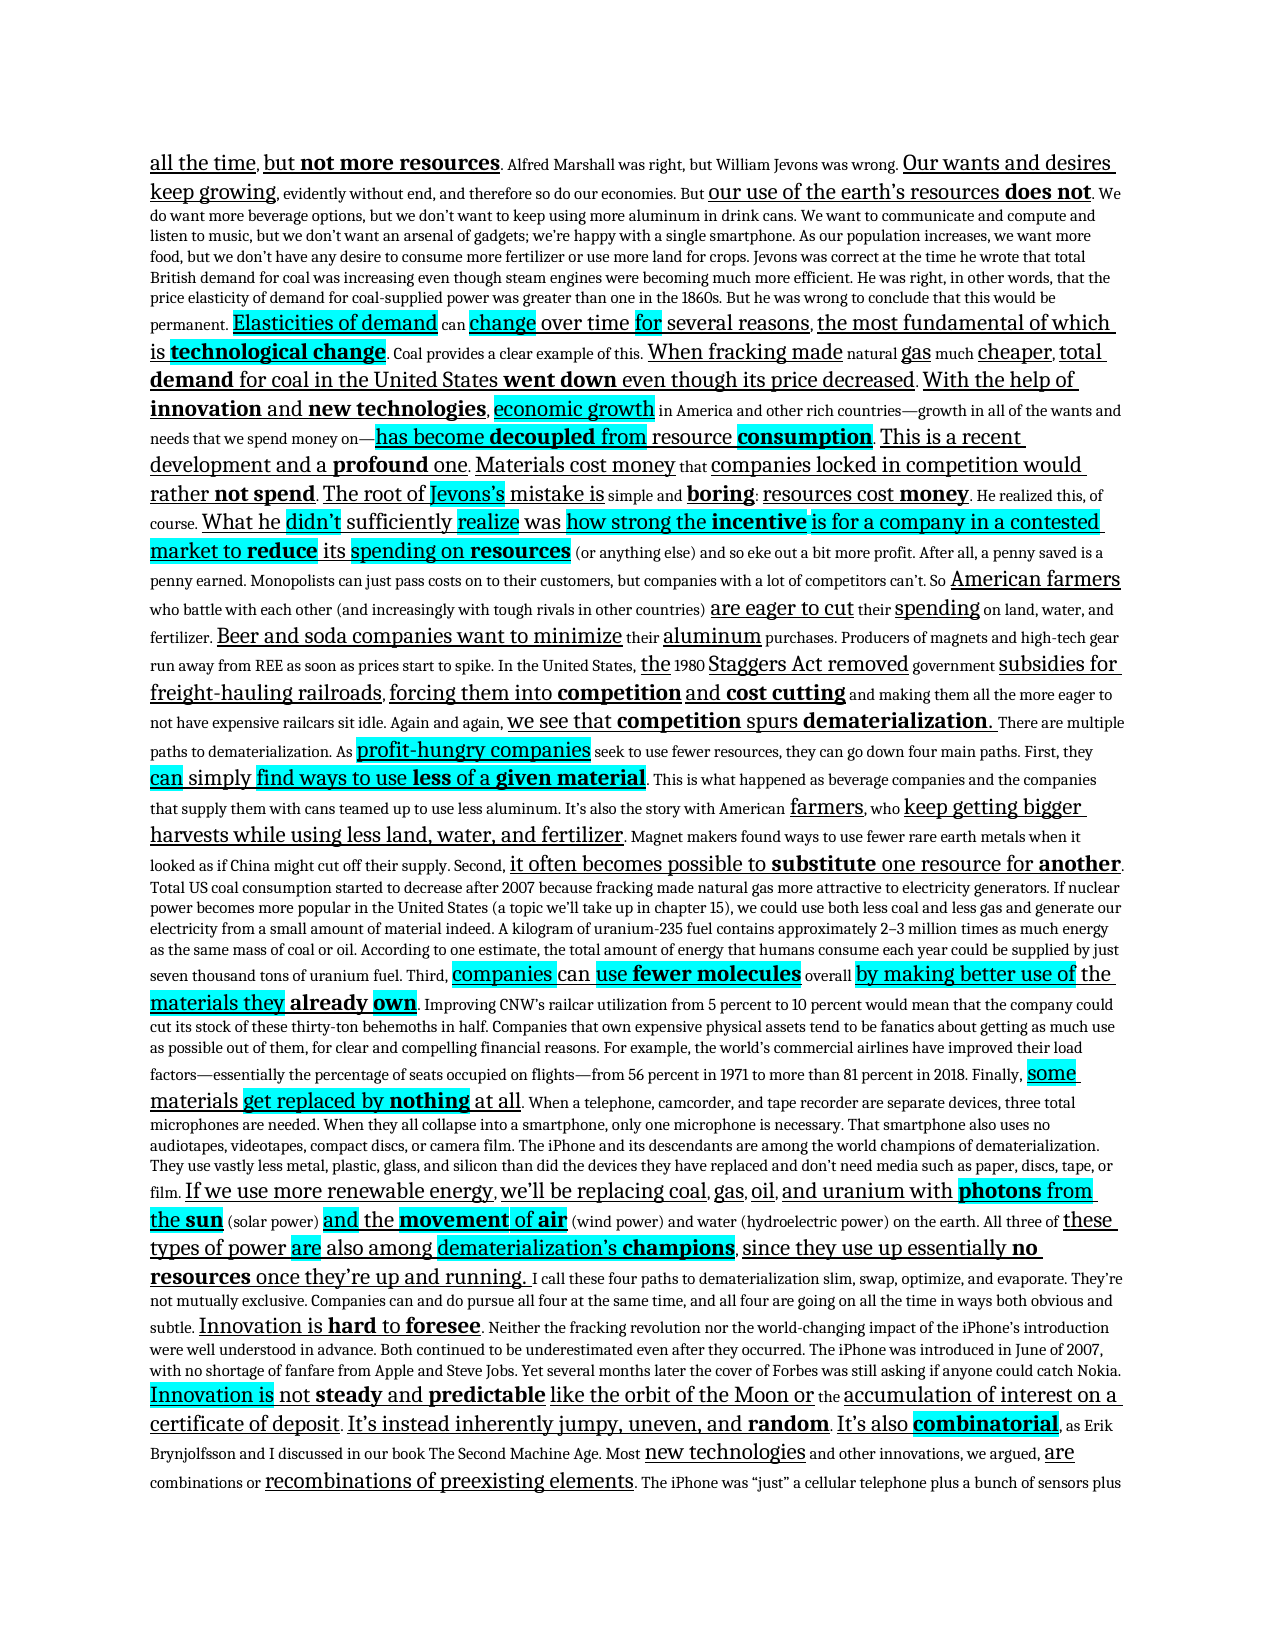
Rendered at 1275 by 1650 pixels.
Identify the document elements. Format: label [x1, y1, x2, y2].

text [150, 150, 1125, 1494]
